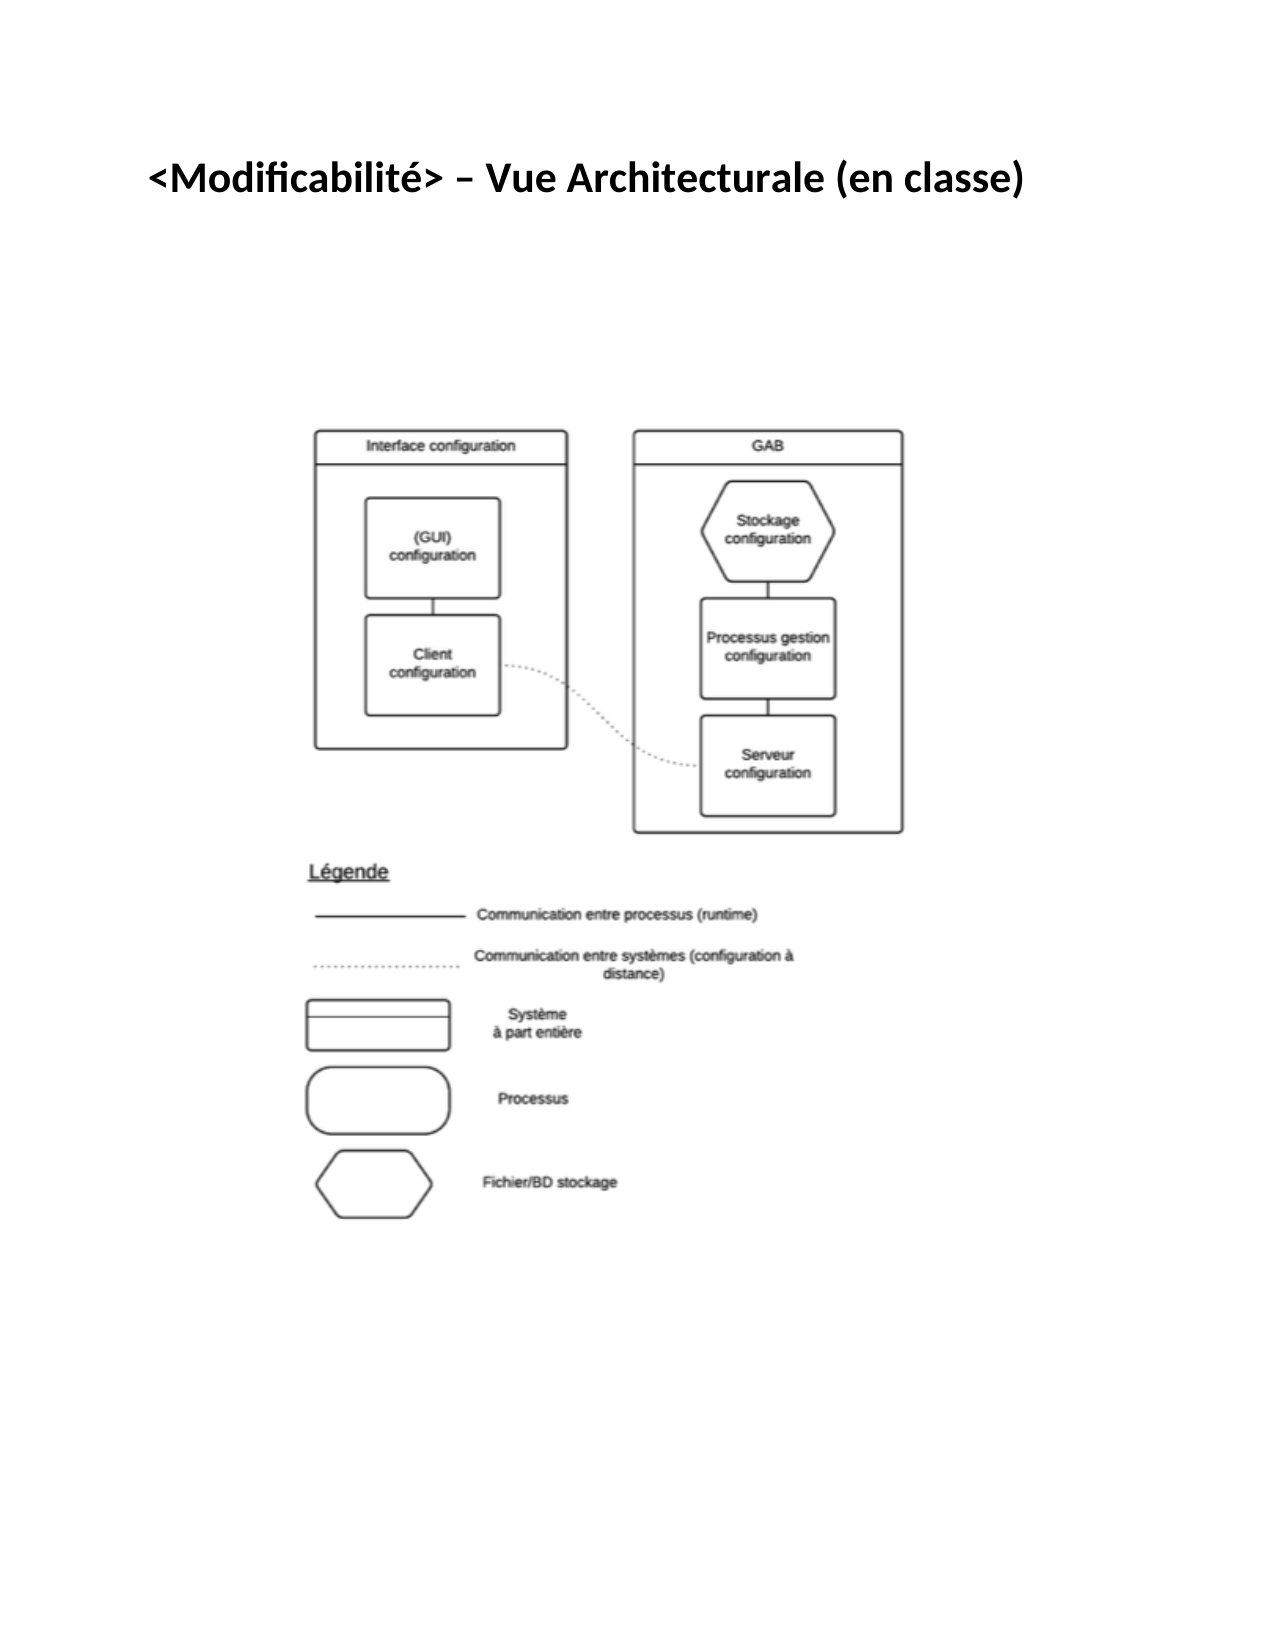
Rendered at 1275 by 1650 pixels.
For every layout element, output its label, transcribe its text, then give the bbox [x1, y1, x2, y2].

text <Modificabilité> – Vue Architecturale (en classe) [148, 150, 1087, 203]
picture [88, 228, 1050, 1472]
